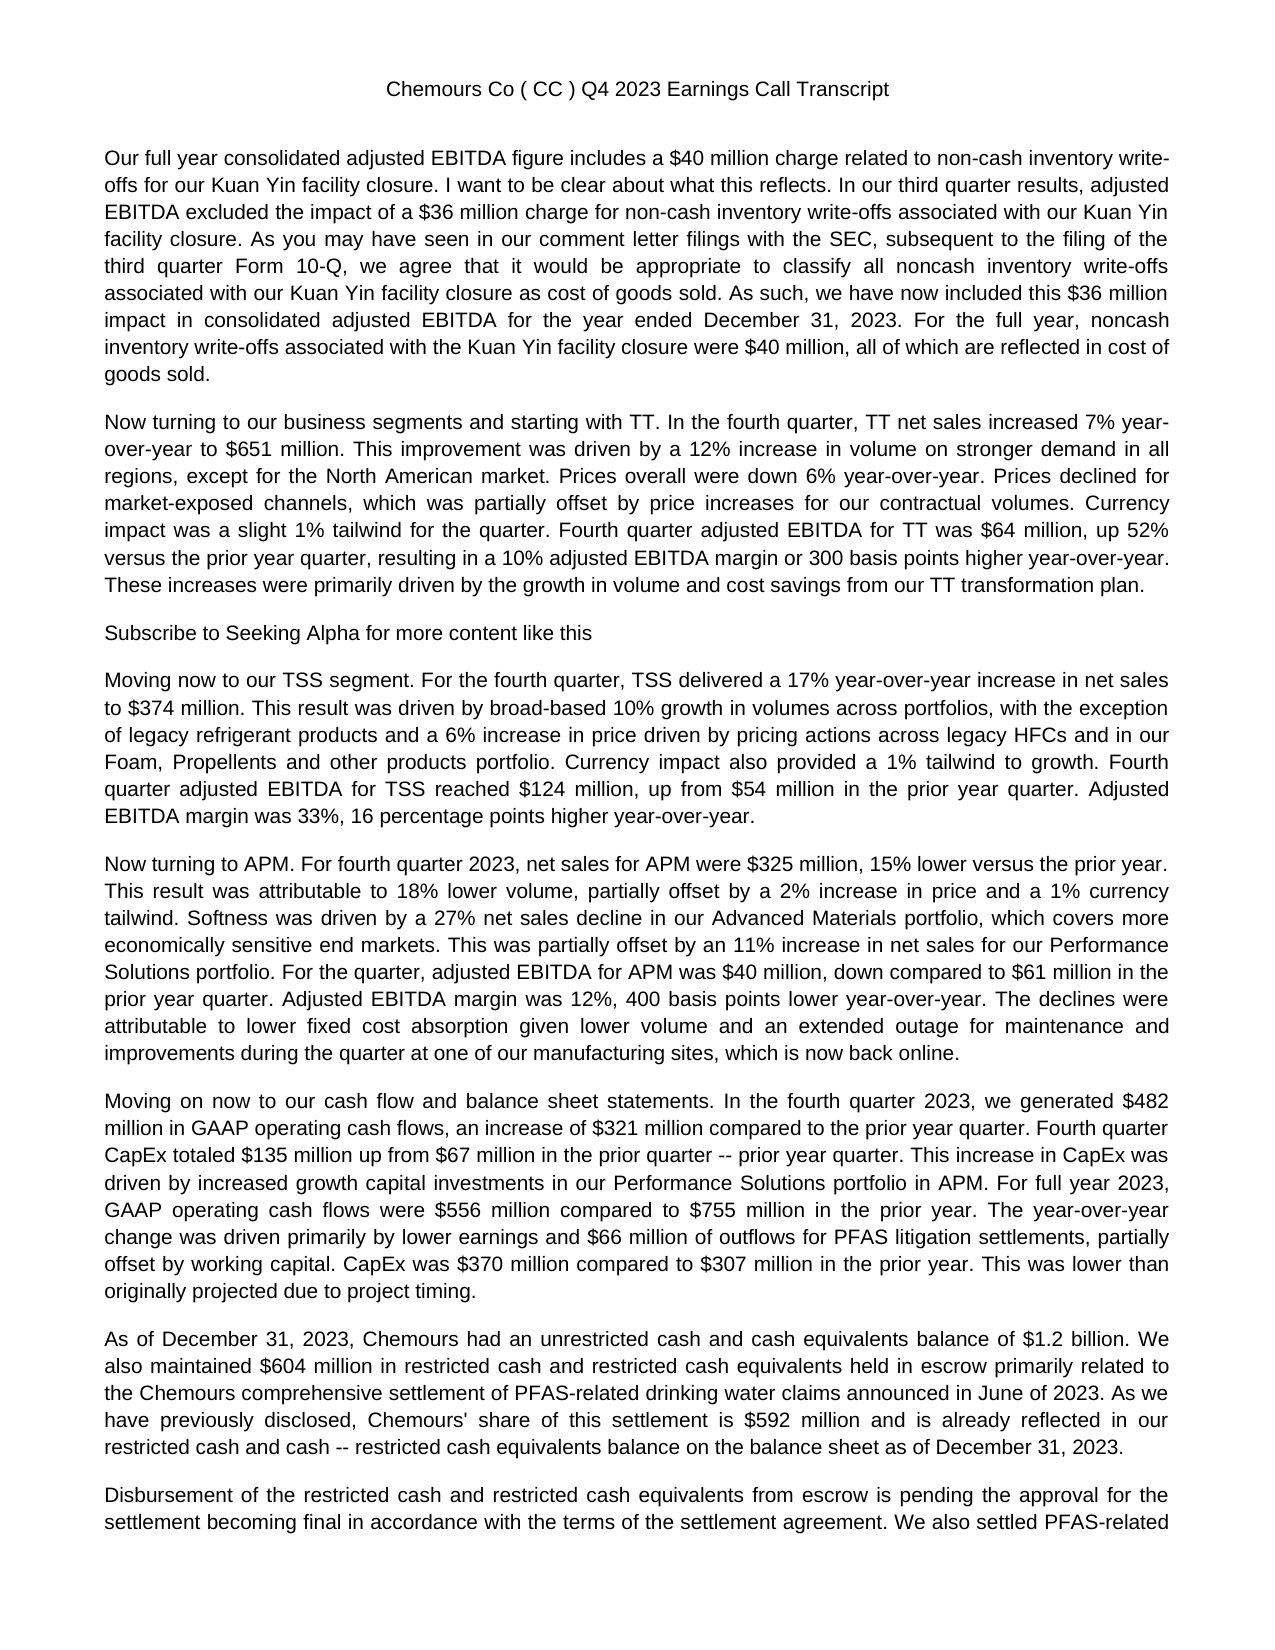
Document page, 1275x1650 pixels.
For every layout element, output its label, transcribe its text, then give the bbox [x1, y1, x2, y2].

text Our full year consolidated adjusted EBITDA figure includes a $40 million charge related to non-cash inventory write-offs for our Kuan Yin facility closure. I want to be clear about what this reflects. In our third quarter results, adjusted EBITDA excluded the impact of a $36 million charge for non-cash inventory write-offs associated with our Kuan Yin facility closure. As you may have seen in our comment letter filings with the SEC, subsequent to the filing of the third quarter Form 10-Q, we agree that it would be appropriate to classify all noncash inventory write-offs associated with our Kuan Yin facility closure as cost of goods sold. As such, we have now included this $36 million impact in consolidated adjusted EBITDA for the year ended December 31, 2023. For the full year, noncash inventory write-offs associated with the Kuan Yin facility closure were $40 million, all of which are reflected in cost of goods sold. [104, 142, 1171, 386]
text Moving on now to our cash flow and balance sheet statements. In the fourth quarter 2023, we generated $482 million in GAAP operating cash flows, an increase of $321 million compared to the prior year quarter. Fourth quarter CapEx totaled $135 million up from $67 million in the prior quarter -- prior year quarter. This increase in CapEx was driven by increased growth capital investments in our Performance Solutions portfolio in APM. For full year 2023, GAAP operating cash flows were $556 million compared to $755 million in the prior year. The year-over-year change was driven primarily by lower earnings and $66 million of outflows for PFAS litigation settlements, partially offset by working capital. CapEx was $370 million compared to $307 million in the prior year. This was lower than originally projected due to project timing. [104, 1086, 1171, 1303]
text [104, 1480, 1171, 1534]
text Subscribe to Seeking Alpha for more content like this [104, 617, 1171, 644]
text Now turning to our business segments and starting with TT. In the fourth quarter, TT net sales increased 7% year-over-year to $651 million. This improvement was driven by a 12% increase in volume on stronger demand in all regions, except for the North American market. Prices overall were down 6% year-over-year. Prices declined for market-exposed channels, which was partially offset by price increases for our contractual volumes. Currency impact was a slight 1% tailwind for the quarter. Fourth quarter adjusted EBITDA for TT was $64 million, up 52% versus the prior year quarter, resulting in a 10% adjusted EBITDA margin or 300 basis points higher year-over-year. These increases were primarily driven by the growth in volume and cost savings from our TT transformation plan. [104, 407, 1171, 596]
text As of December 31, 2023, Chemours had an unrestricted cash and cash equivalents balance of $1.2 billion. We also maintained $604 million in restricted cash and restricted cash equivalents held in escrow primarily related to the Chemours comprehensive settlement of PFAS-related drinking water claims announced in June of 2023. As we have previously disclosed, Chemours' share of this settlement is $592 million and is already reflected in our restricted cash and cash -- restricted cash equivalents balance on the balance sheet as of December 31, 2023. [104, 1323, 1171, 1459]
text Now turning to APM. For fourth quarter 2023, net sales for APM were $325 million, 15% lower versus the prior year. This result was attributable to 18% lower volume, partially offset by a 2% increase in price and a 1% currency tailwind. Softness was driven by a 27% net sales decline in our Advanced Materials portfolio, which covers more economically sensitive end markets. This was partially offset by an 11% increase in net sales for our Performance Solutions portfolio. For the quarter, adjusted EBITDA for APM was $40 million, down compared to $61 million in the prior year quarter. Adjusted EBITDA margin was 12%, 400 basis points lower year-over-year. The declines were attributable to lower fixed cost absorption given lower volume and an extended outage for maintenance and improvements during the quarter at one of our manufacturing sites, which is now back online. [104, 848, 1171, 1065]
text Moving now to our TSS segment. For the fourth quarter, TSS delivered a 17% year-over-year increase in net sales to $374 million. This result was driven by broad-based 10% growth in volumes across portfolios, with the exception of legacy refrigerant products and a 6% increase in price driven by pricing actions across legacy HFCs and in our Foam, Propellents and other products portfolio. Currency impact also provided a 1% tailwind to growth. Fourth quarter adjusted EBITDA for TSS reached $124 million, up from $54 million in the prior year quarter. Adjusted EBITDA margin was 33%, 16 percentage points higher year-over-year. [104, 665, 1171, 828]
